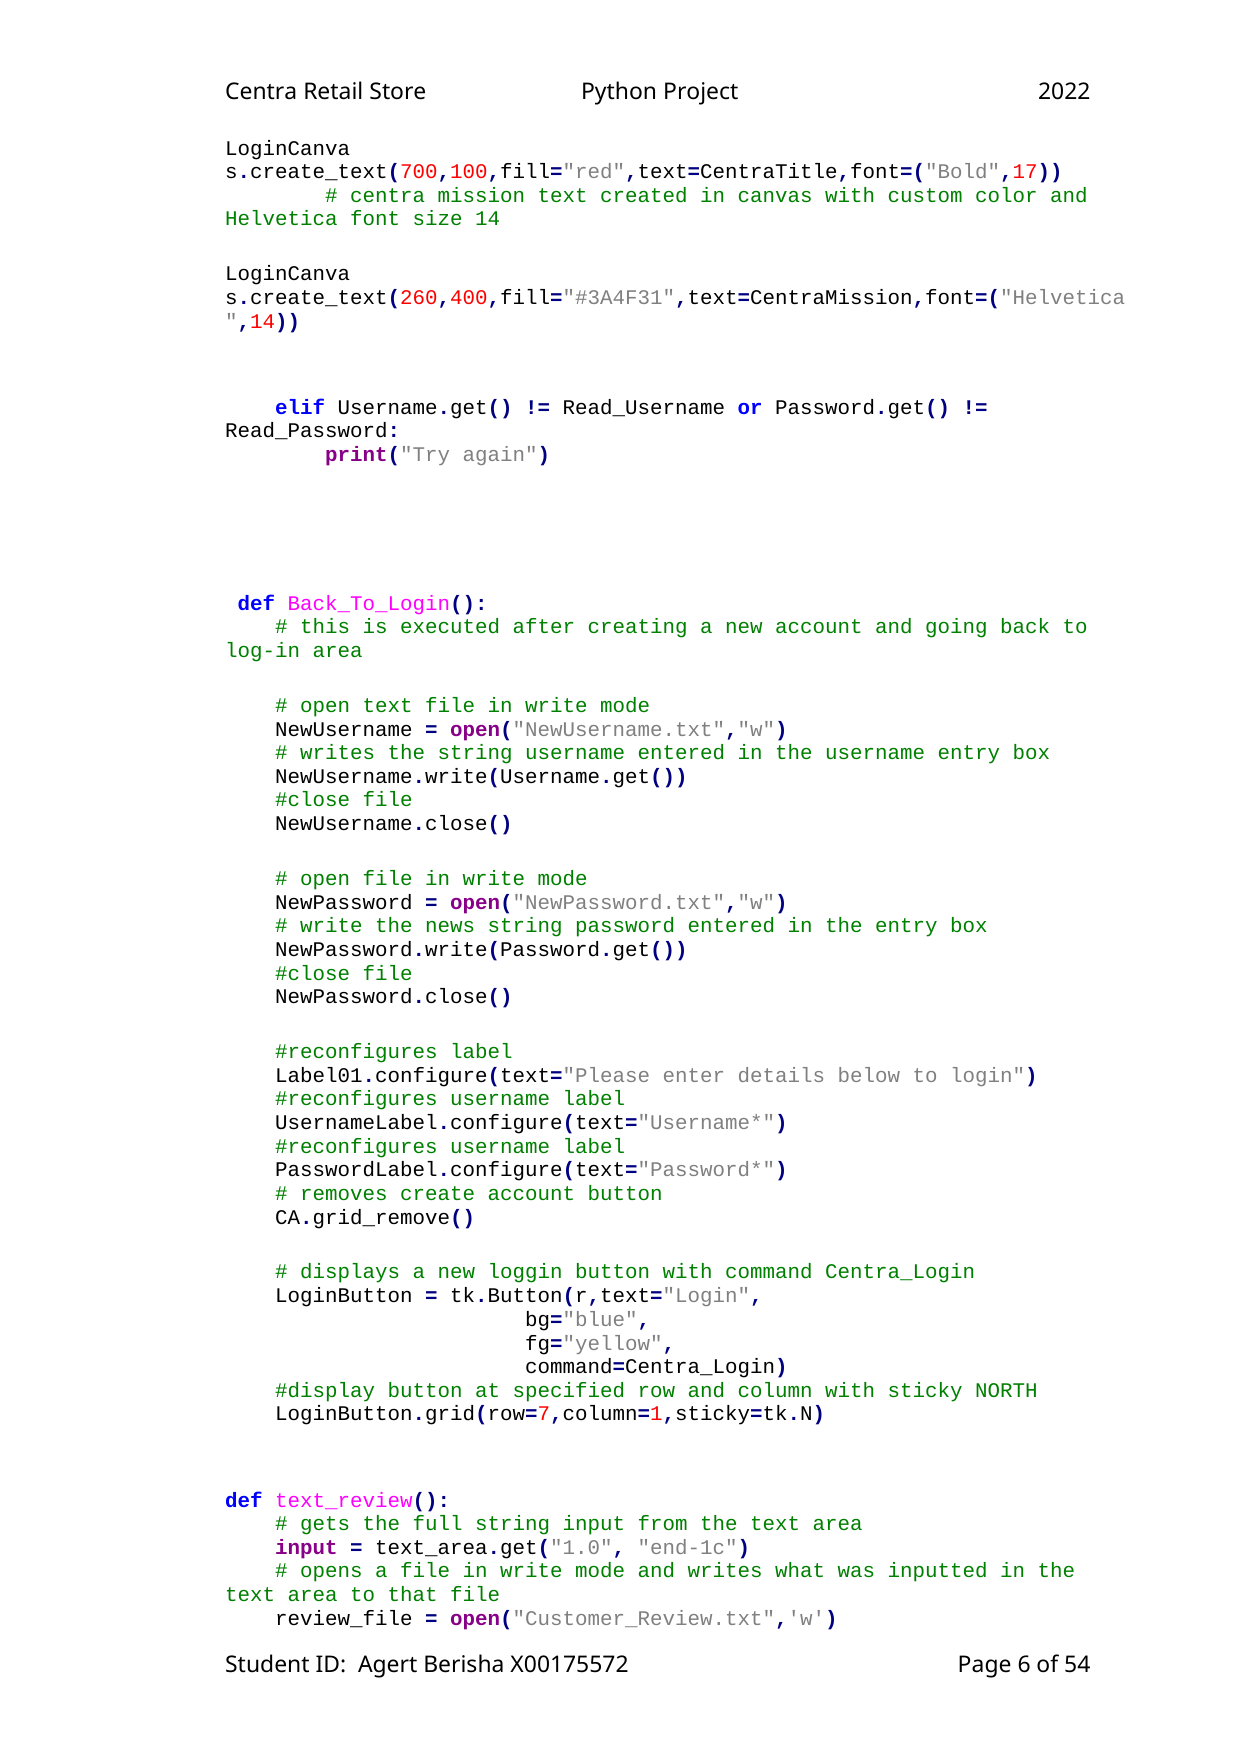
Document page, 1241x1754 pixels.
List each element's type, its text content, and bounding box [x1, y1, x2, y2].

text # gets the full string input from the text area [225, 1513, 1135, 1537]
text # open text file in write mode [225, 695, 1135, 718]
text # this is executed after creating a new account and going back to log-in area [225, 616, 1135, 664]
text #reconfigures username label [225, 1136, 1135, 1159]
text PasswordLabel.configure(text="Password*") [225, 1159, 1135, 1183]
text fg="yellow", [225, 1332, 1135, 1356]
text LoginButton = tk.Button(r,text="Login", [225, 1285, 1135, 1309]
text def Back_To_Login(): [225, 593, 1135, 616]
text NewUsername.write(Username.get()) [225, 766, 1135, 789]
text #reconfigures label [225, 1041, 1135, 1065]
text LoginCanvas.create_text(700,100,fill="red",text=CentraTitle,font=("Bold",17)) [225, 106, 1135, 185]
text bg="blue", [225, 1309, 1135, 1332]
text LoginButton.grid(row=7,column=1,sticky=tk.N) [225, 1403, 1135, 1427]
text UsernameLabel.configure(text="Username*") [225, 1112, 1135, 1136]
text def text_review(): [225, 1489, 1135, 1513]
text NewUsername = open("NewUsername.txt","w") [225, 718, 1135, 742]
text NewPassword.write(Password.get()) [225, 939, 1135, 963]
text elif Username.get() != Read_Username or Password.get() != Read_Password: [225, 397, 1135, 444]
text # removes create account button [225, 1183, 1135, 1207]
text CA.grid_remove() [225, 1207, 1135, 1230]
text Label01.configure(text="Please enter details below to login") [225, 1065, 1135, 1088]
text input = text_area.get("1.0", "end-1c") [225, 1537, 1135, 1561]
text # displays a new loggin button with command Centra_Login [225, 1262, 1135, 1285]
text review_file = open("Customer_Review.txt",'w') [225, 1608, 1135, 1631]
text #display button at specified row and column with sticky NORTH [225, 1380, 1135, 1403]
text print("Try again") [225, 444, 1135, 468]
text #close file [225, 789, 1135, 813]
text command=Centra_Login) [225, 1356, 1135, 1380]
text # opens a file in write mode and writes what was inputted in the text area to that file [225, 1561, 1135, 1608]
text # centra mission text created in canvas with custom color and Helvetica font size 14 [225, 185, 1135, 232]
text # write the news string password entered in the entry box [225, 915, 1135, 939]
text #reconfigures username label [225, 1088, 1135, 1112]
text #close file [225, 963, 1135, 986]
text NewPassword = open("NewPassword.txt","w") [225, 892, 1135, 915]
text # open file in write mode [225, 868, 1135, 892]
text NewUsername.close() [225, 813, 1135, 837]
text NewPassword.close() [225, 986, 1135, 1010]
text LoginCanvas.create_text(260,400,fill="#3A4F31",text=CentraMission,font=("Helvetica",14)) [225, 232, 1135, 334]
text # writes the string username entered in the username entry box [225, 742, 1135, 766]
